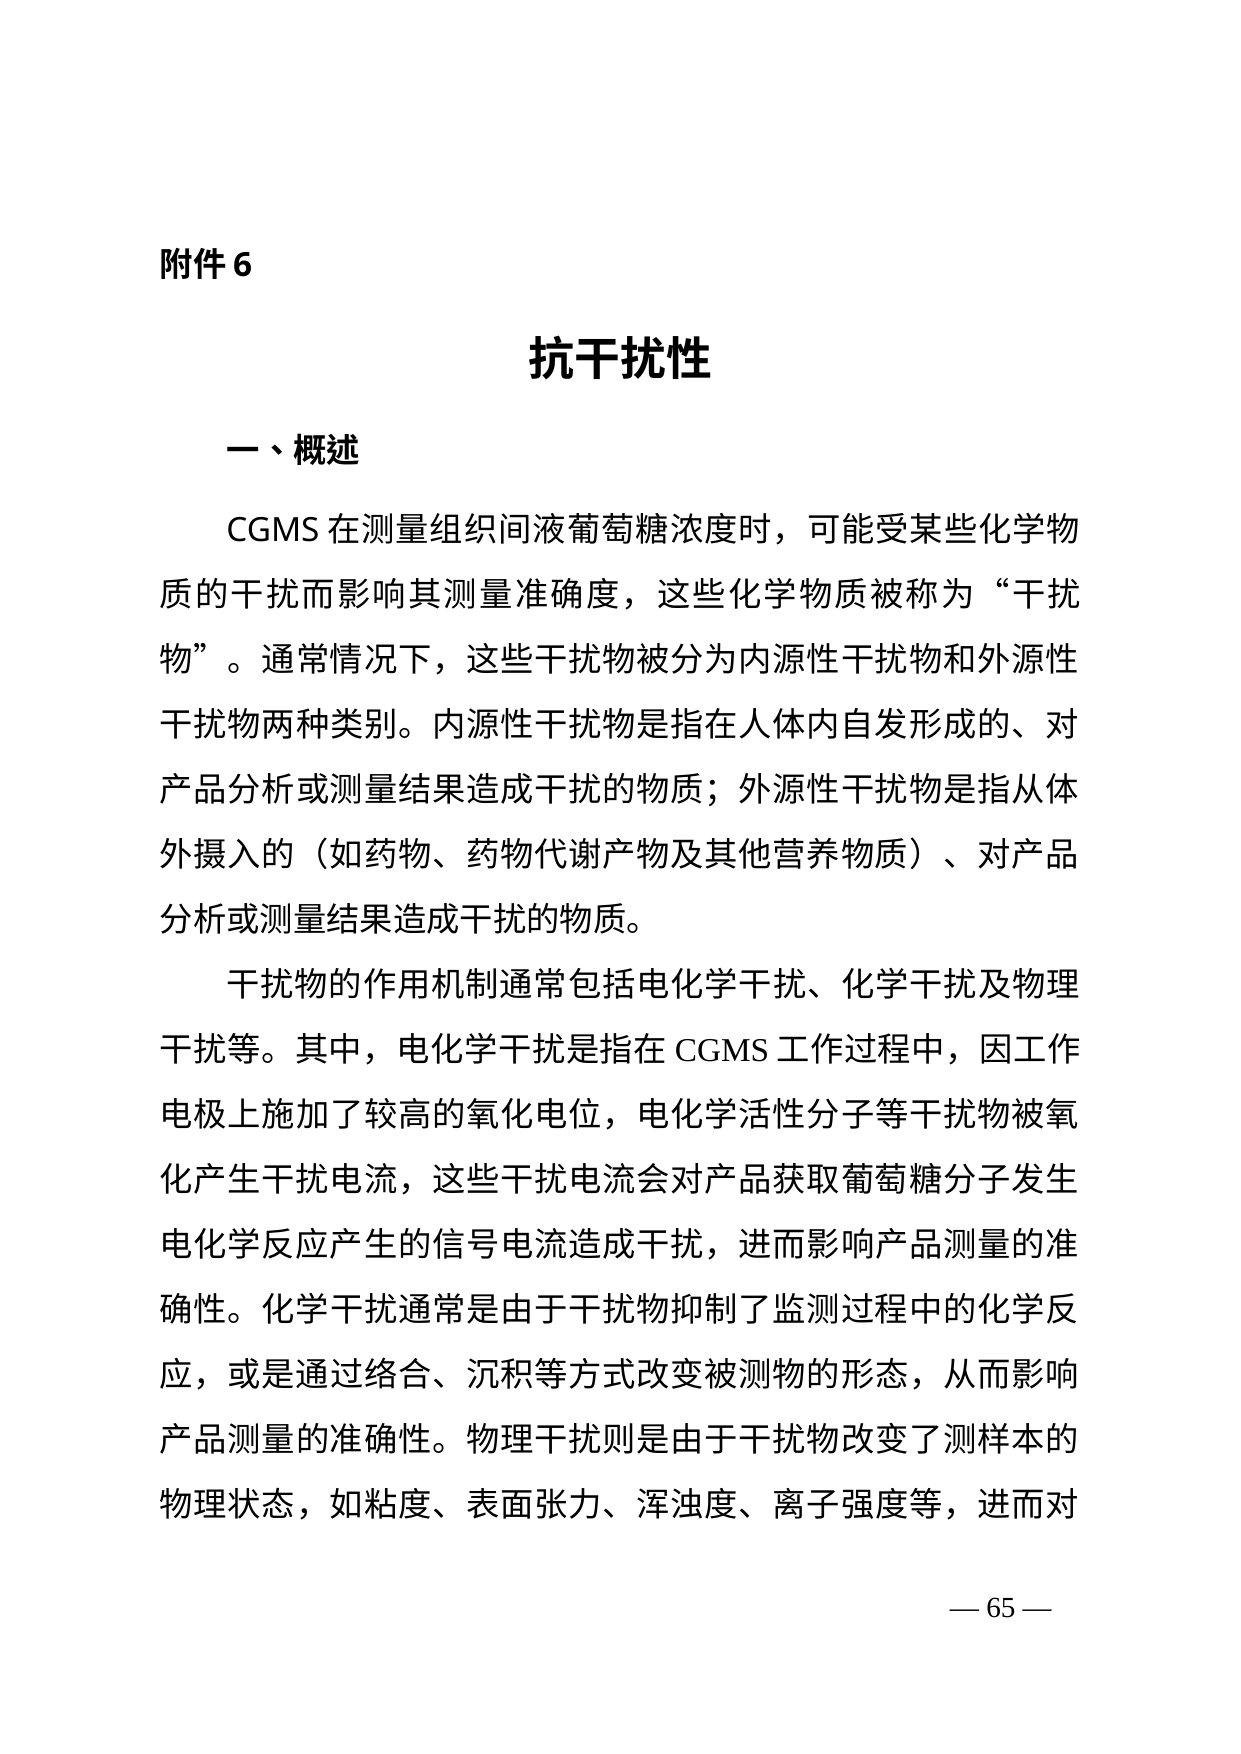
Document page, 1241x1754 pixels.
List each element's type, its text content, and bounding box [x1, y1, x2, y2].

title 抗干扰性 [159, 307, 1081, 404]
text CGMS在测量组织间液葡萄糖浓度时，可能受某些化学物质的干扰而影响其测量准确度，这些化学物质被称为“干扰物”。通常情况下，这些干扰物被分为内源性干扰物和外源性干扰物两种类别。内源性干扰物是指在人体内自发形成的、对产品分析或测量结果造成干扰的物质；外源性干扰物是指从体外摄入的（如药物、药物代谢产物及其他营养物质）、对产品分析或测量结果造成干扰的物质。 [159, 494, 1081, 949]
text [159, 949, 1081, 1534]
title 附件6 [159, 229, 1081, 294]
title 一、概述 [159, 417, 1081, 482]
